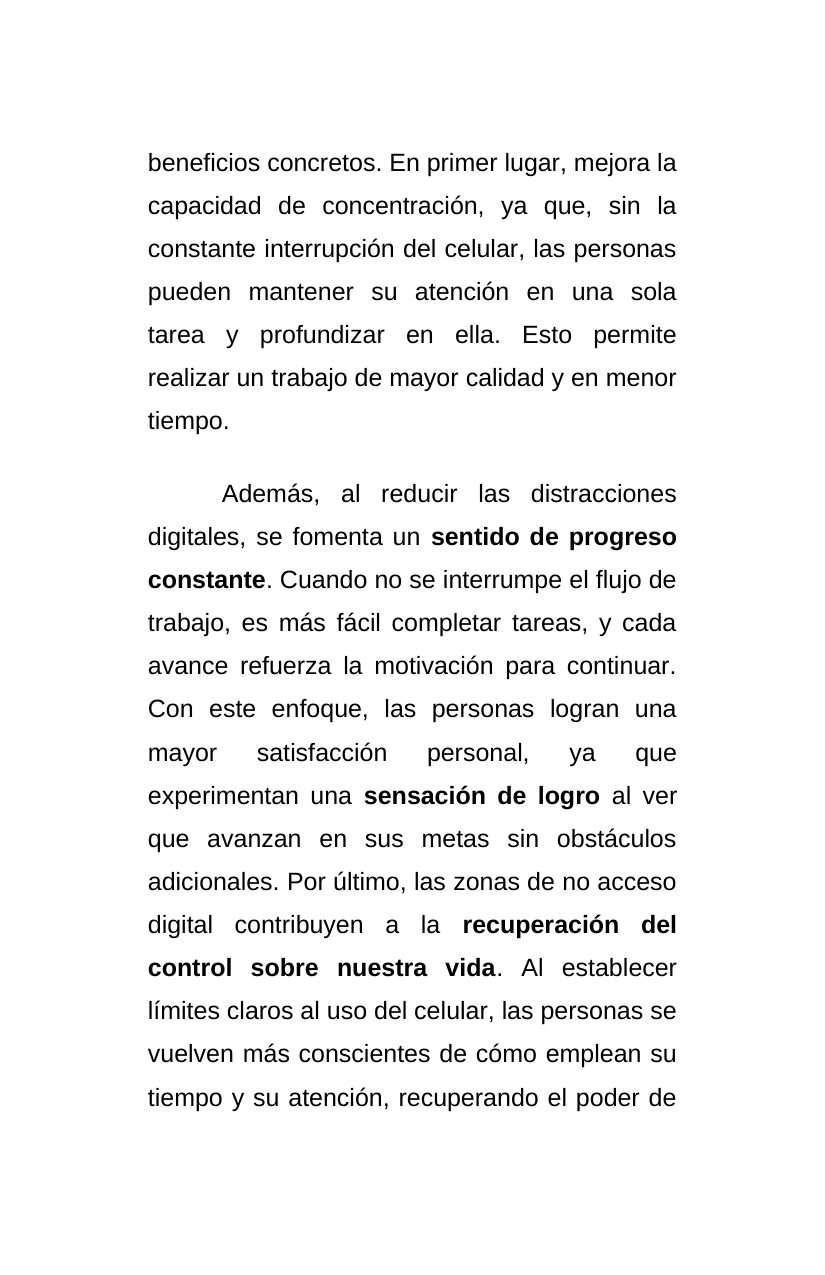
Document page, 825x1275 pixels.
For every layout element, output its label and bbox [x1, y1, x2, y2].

text [148, 479, 677, 1111]
text [148, 148, 677, 435]
